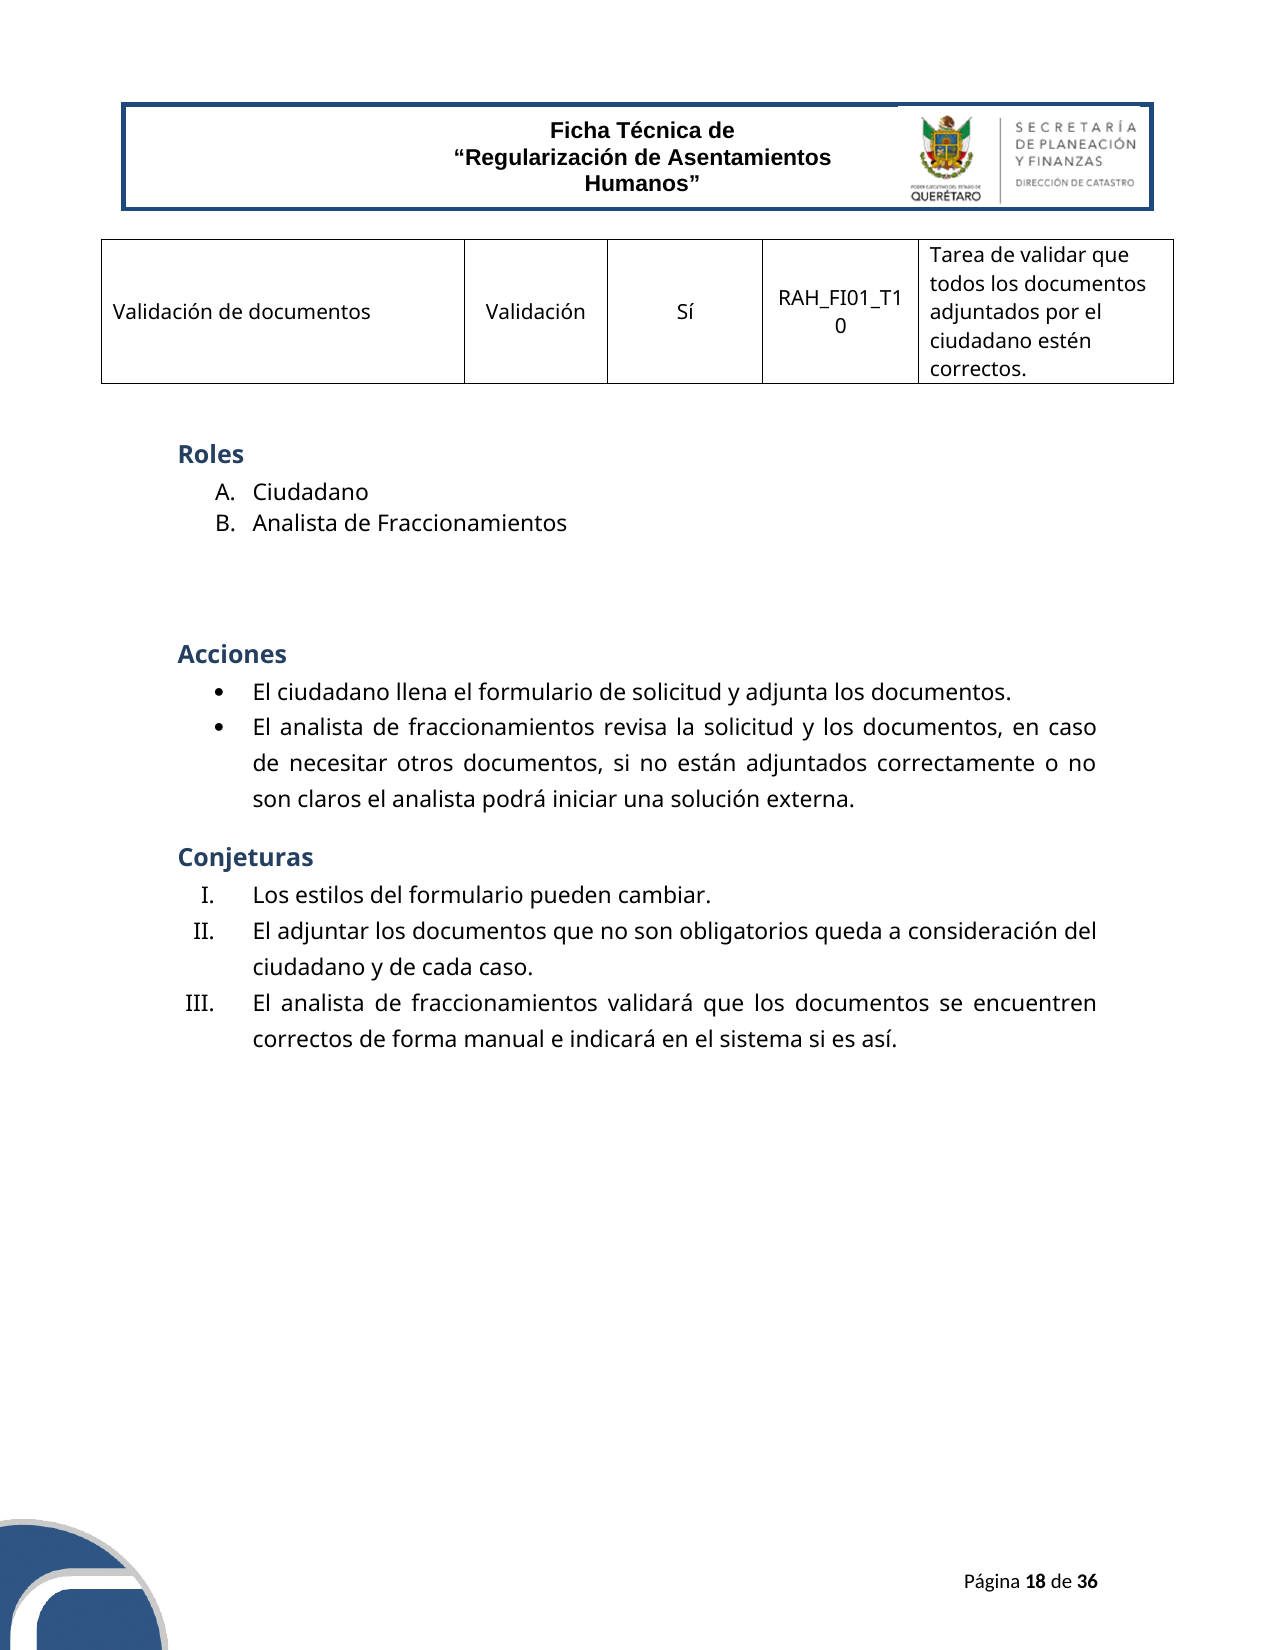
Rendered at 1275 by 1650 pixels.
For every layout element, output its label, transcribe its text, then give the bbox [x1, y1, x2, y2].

list Analista de Fraccionamientos [215, 507, 1098, 538]
list El adjuntar los documentos que no son obligatorios queda a consideración del ciudadano y de cada caso. [215, 915, 1098, 982]
list El analista de fraccionamientos validará que los documentos se encuentren correctos de forma manual e indicará en el sistema si es así. [215, 987, 1098, 1054]
picture [898, 106, 1141, 207]
list Ciudadano [215, 476, 1098, 507]
table_cell Validación [465, 240, 607, 383]
list Los estilos del formulario pueden cambiar. [215, 879, 1098, 910]
table_cell Tarea de validar que todos los documentos adjuntados por el ciudadano estén correctos. [919, 240, 1173, 383]
table_cell Validación de documentos [102, 240, 464, 383]
subtitle Conjeturas [177, 840, 1098, 874]
list El analista de fraccionamientos revisa la solicitud y los documentos, en caso de necesitar otros documentos, si no están adjuntados correctamente o no son claros el analista podrá iniciar una solución externa. [215, 711, 1098, 814]
list El ciudadano llena el formulario de solicitud y adjunta los documentos. [215, 675, 1098, 707]
subtitle Acciones [177, 636, 1098, 670]
table_cell RAH_FI01_T10 [763, 240, 918, 383]
subtitle Roles [177, 437, 1098, 471]
picture [0, 1519, 169, 1650]
table_cell Sí [608, 240, 762, 383]
